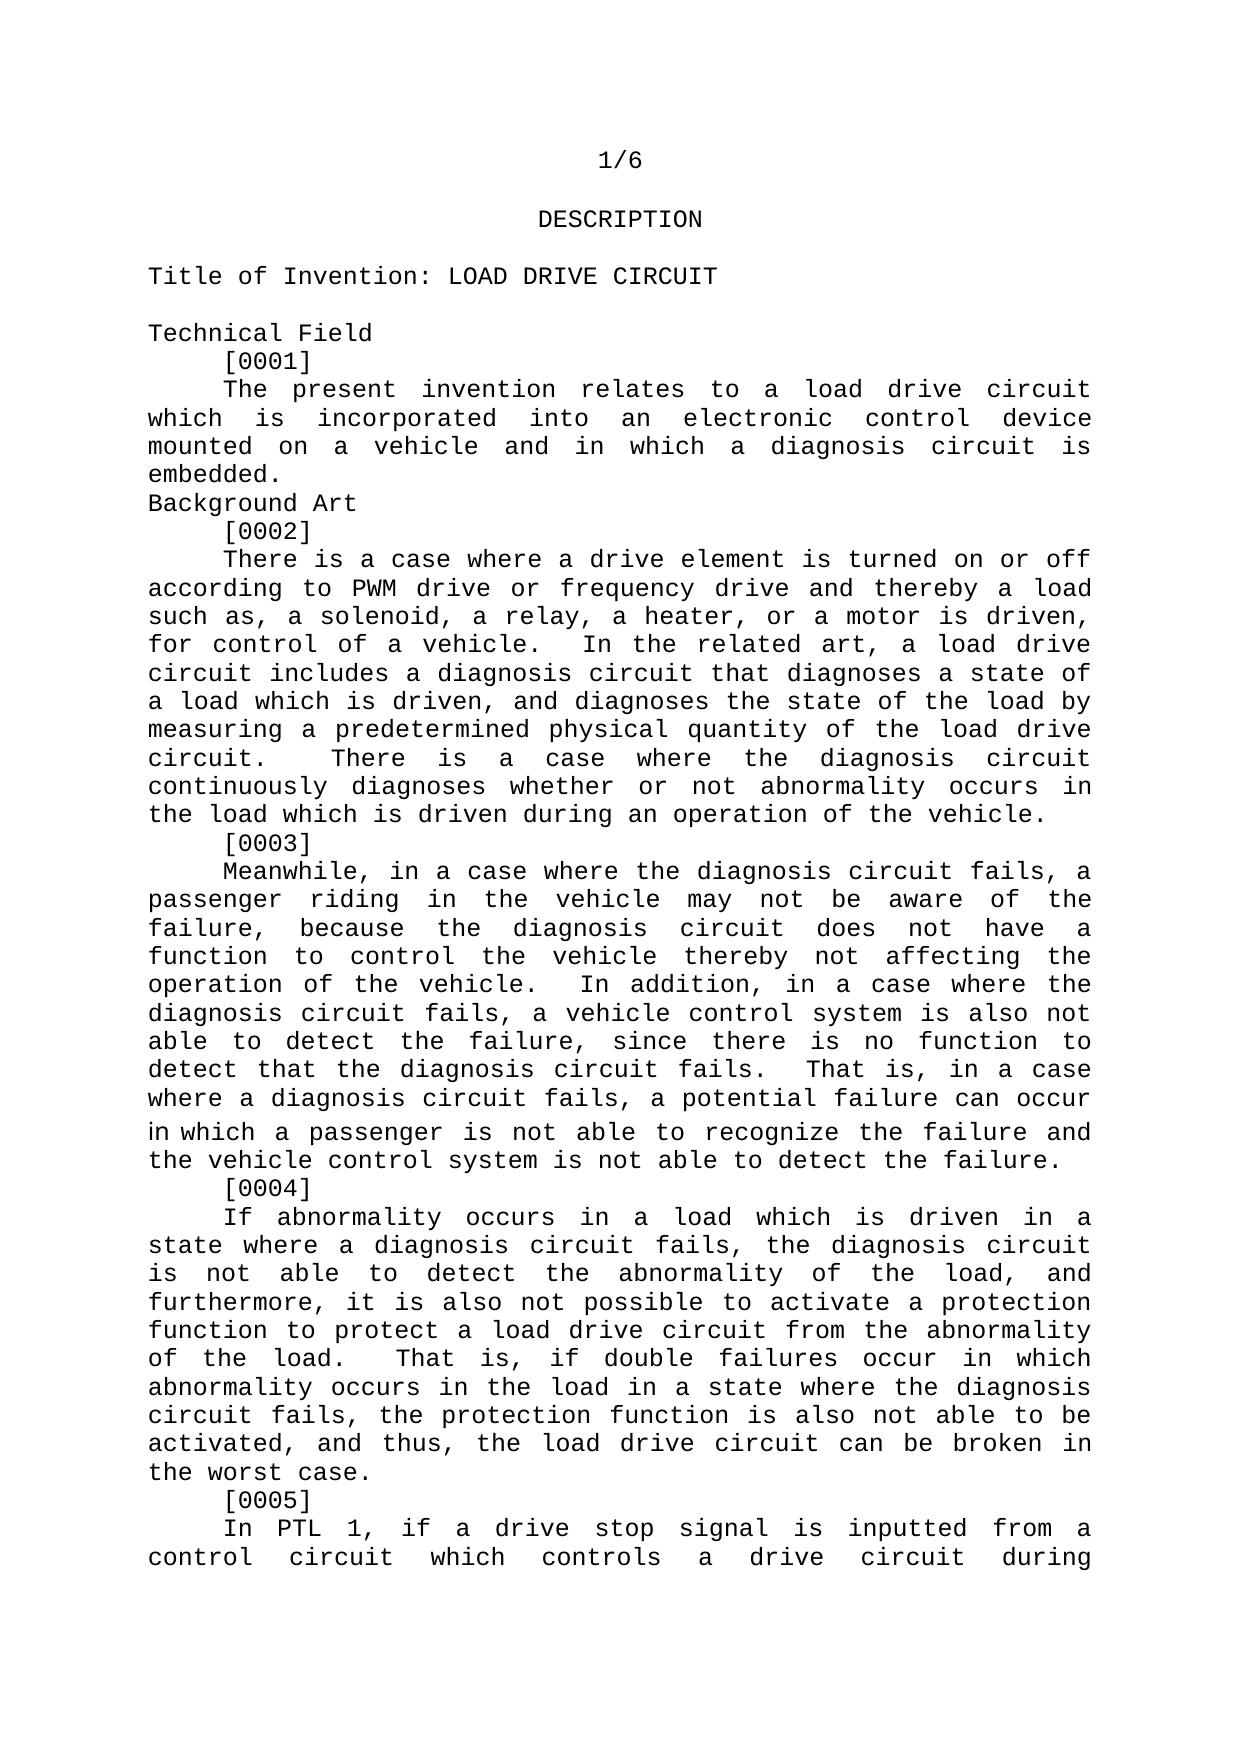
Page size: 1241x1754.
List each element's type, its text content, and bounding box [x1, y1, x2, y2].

text Background Art [148, 490, 1092, 518]
text Technical Field [148, 320, 1092, 348]
text [0004] [148, 1176, 1092, 1204]
text Title of Invention: LOAD DRIVE CIRCUIT [148, 263, 1092, 292]
text There is a case where a drive element is turned on or off according to PWM drive or frequency drive and thereby a load such as, a solenoid, a relay, a heater, or a motor is driven, for control of a vehicle. In the related art, a load drive circuit includes a diagnosis circuit that diagnoses a state of a load which is driven, and diagnoses the state of the load by measuring a predetermined physical quantity of the load drive circuit. There is a case where the diagnosis circuit continuously diagnoses whether or not abnormality occurs in the load which is driven during an operation of the vehicle. [148, 547, 1092, 830]
text DESCRIPTION [148, 207, 1092, 235]
text The present invention relates to a load drive circuit which is incorporated into an electronic control device mounted on a vehicle and in which a diagnosis circuit is embedded. [148, 377, 1092, 490]
text [0002] [148, 518, 1092, 547]
text [0001] [148, 348, 1092, 377]
text If abnormality occurs in a load which is driven in a state where a diagnosis circuit fails, the diagnosis circuit is not able to detect the abnormality of the load, and furthermore, it is also not possible to activate a protection function to protect a load drive circuit from the abnormality of the load. That is, if double failures occur in which abnormality occurs in the load in a state where the diagnosis circuit fails, the protection function is also not able to be activated, and thus, the load drive circuit can be broken in the worst case. [148, 1204, 1092, 1488]
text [148, 1516, 1092, 1573]
text Meanwhile, in a case where the diagnosis circuit fails, a passenger riding in the vehicle may not be aware of the failure, because the diagnosis circuit does not have a function to control the vehicle thereby not affecting the operation of the vehicle. In addition, in a case where the diagnosis circuit fails, a vehicle control system is also not able to detect the failure, since there is no function to detect that the diagnosis circuit fails. That is, in a case where a diagnosis circuit fails, a potential failure can occur in which a passenger is not able to recognize the failure and the vehicle control system is not able to detect the failure. [148, 858, 1092, 1176]
text [0003] [148, 830, 1092, 858]
text [0005] [148, 1488, 1092, 1516]
